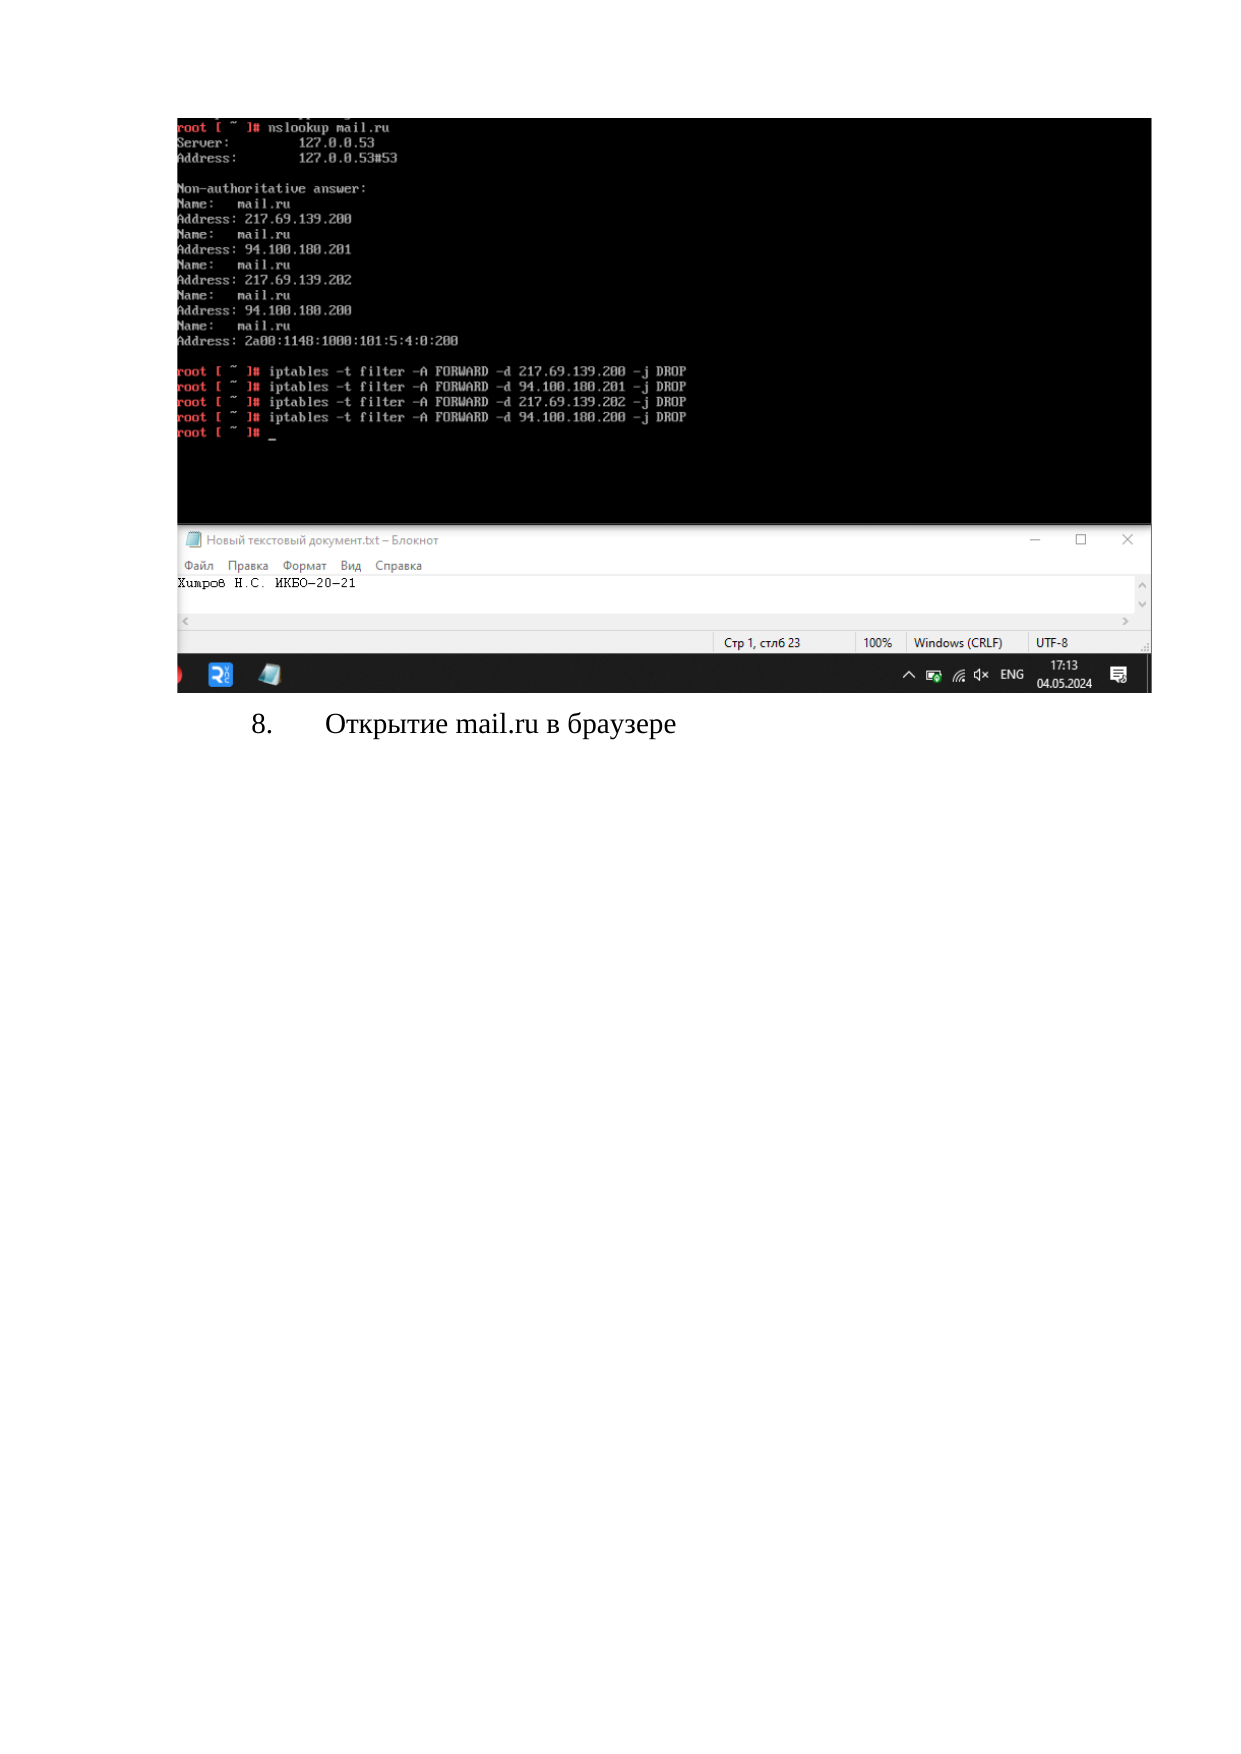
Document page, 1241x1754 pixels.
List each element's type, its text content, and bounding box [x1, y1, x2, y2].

list Открытие mail.ru в браузере [177, 706, 1152, 740]
picture [177, 118, 1152, 693]
